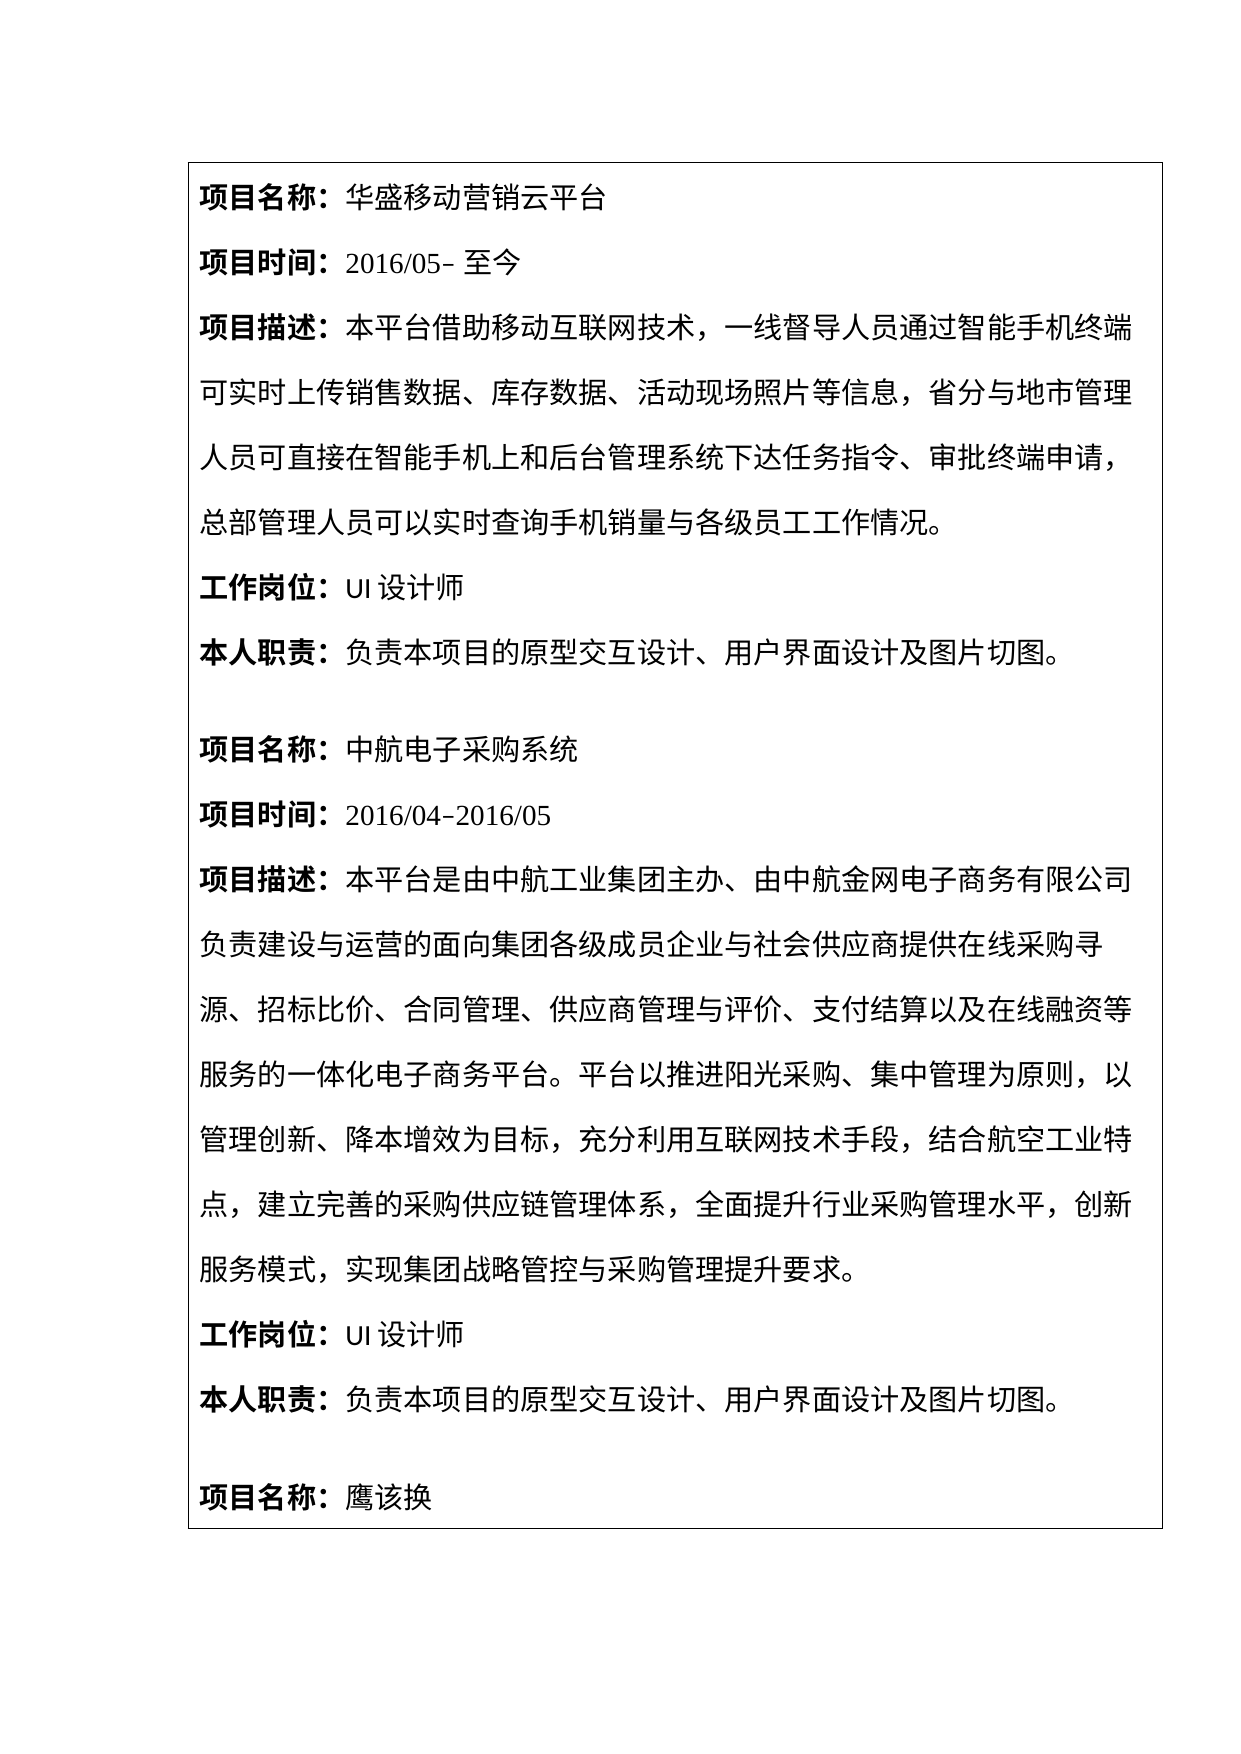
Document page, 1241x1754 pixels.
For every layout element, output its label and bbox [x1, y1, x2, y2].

table_cell [189, 163, 1162, 1528]
